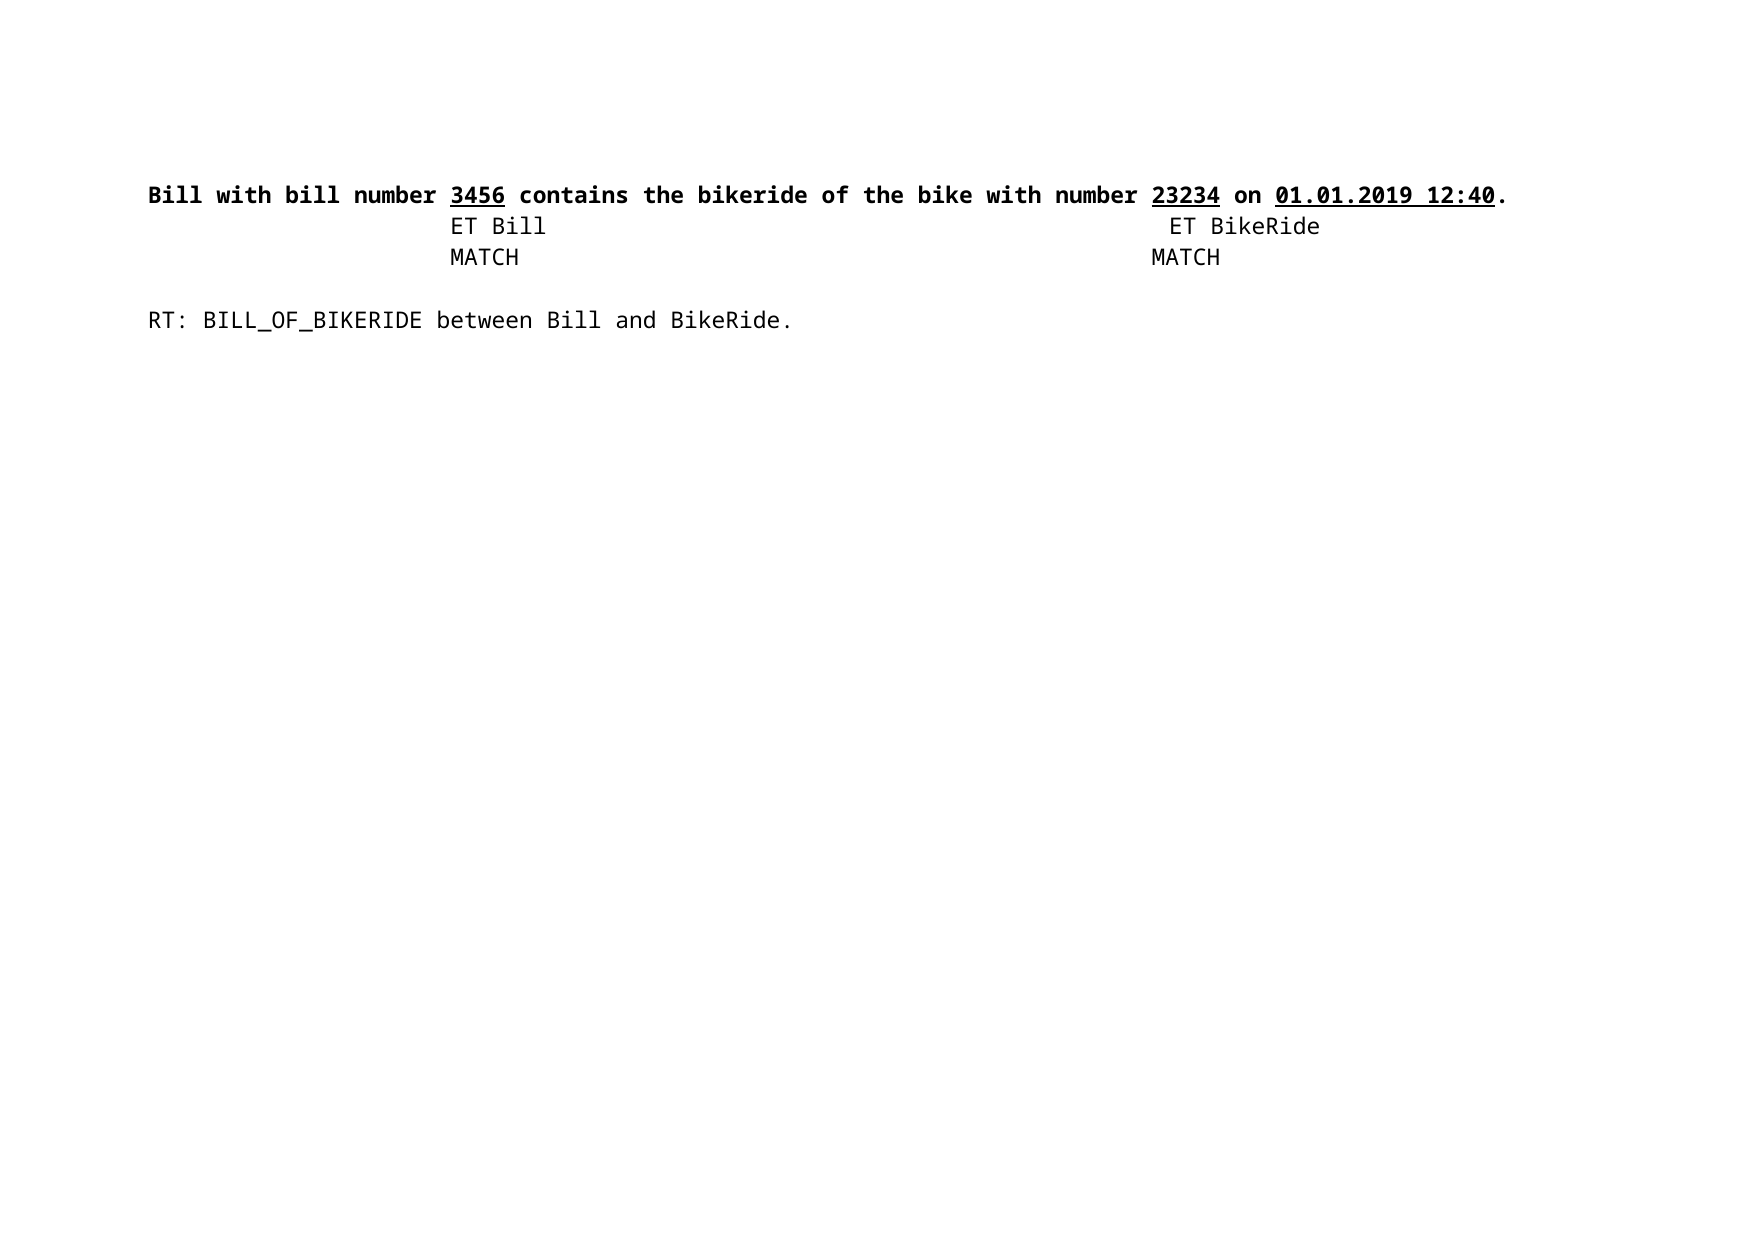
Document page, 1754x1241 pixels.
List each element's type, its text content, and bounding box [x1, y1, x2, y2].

text Bill with bill number 3456 contains the bikeride of the bike with number 23234 on 01.01.2019 12:40. [148, 179, 1606, 210]
text ET Bill ET BikeRide [148, 210, 1606, 241]
text MATCH MATCH [148, 241, 1606, 273]
text RT: BILL_OF_BIKERIDE between Bill and BikeRide. [148, 304, 1606, 335]
